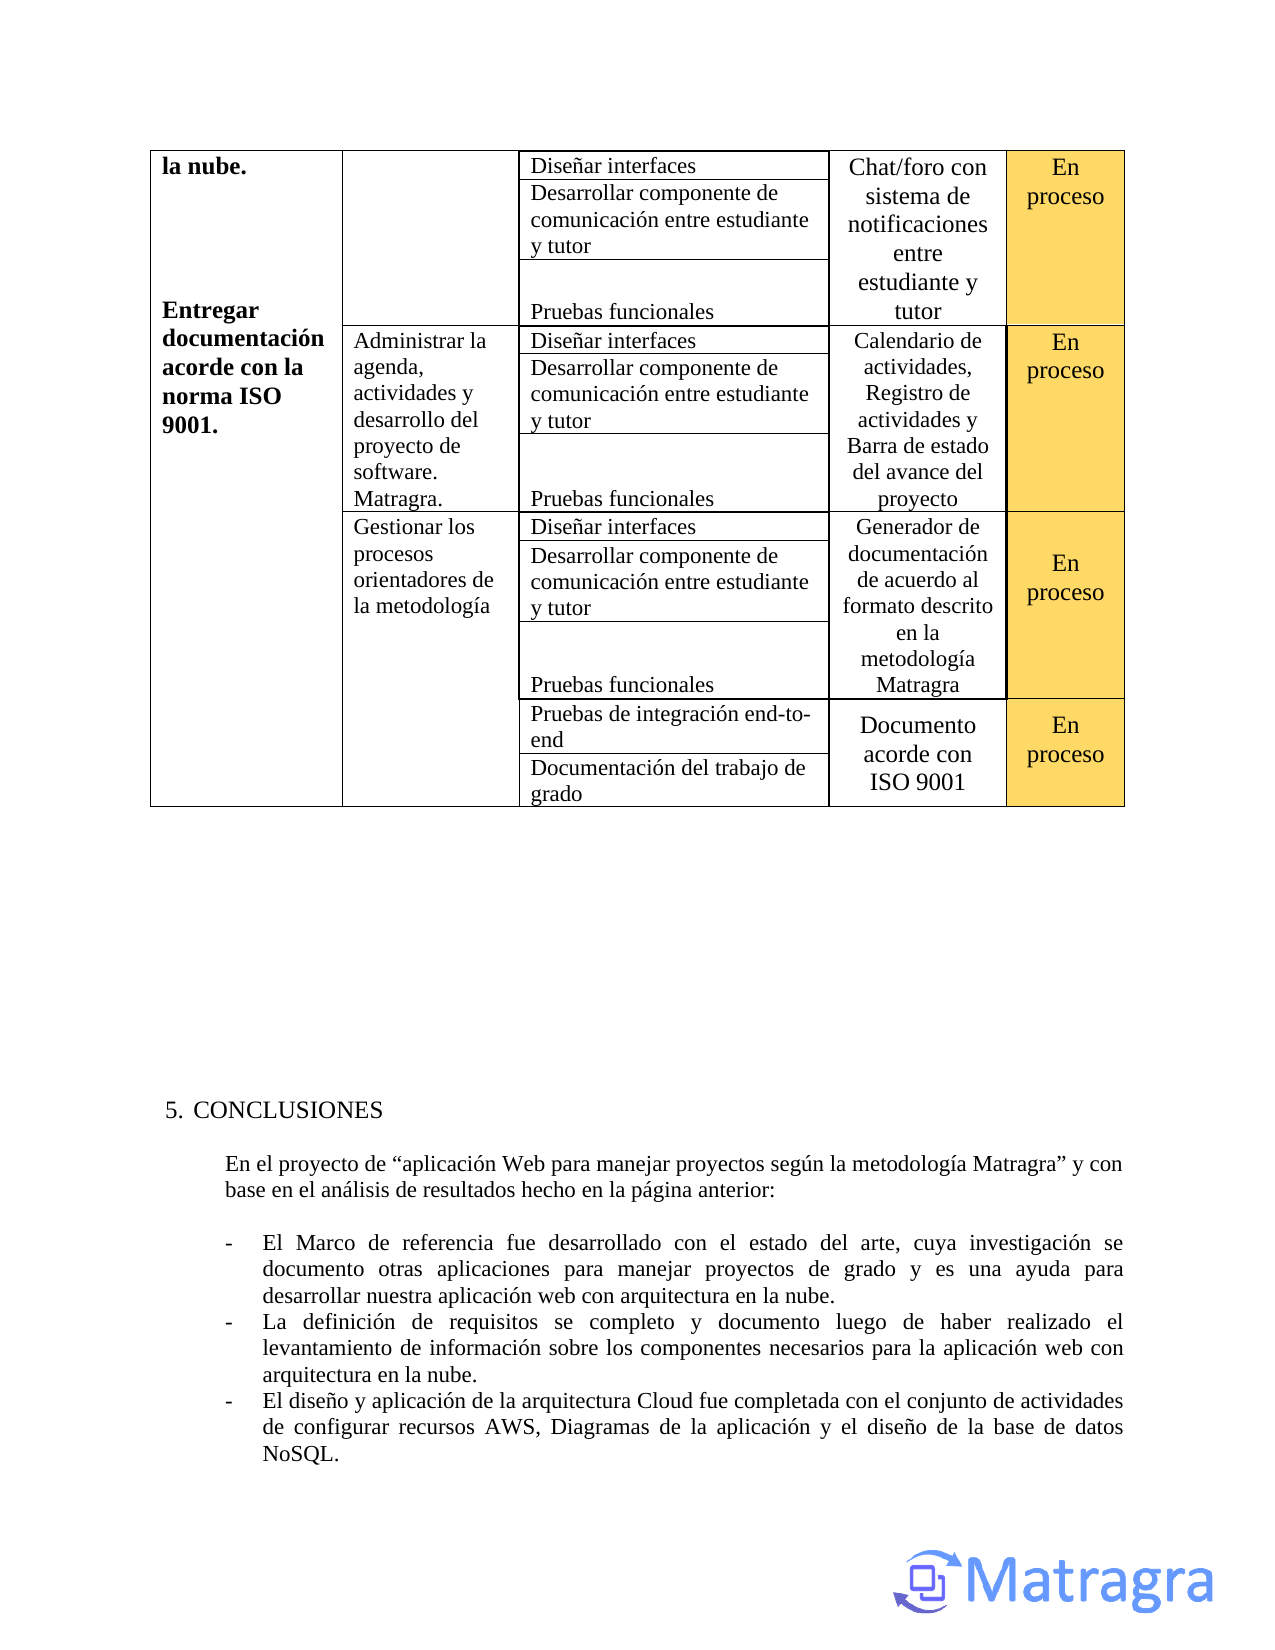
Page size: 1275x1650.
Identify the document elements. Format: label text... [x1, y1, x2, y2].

table_cell Gestionar los procesos orientadores de la metodología [343, 512, 519, 806]
table_cell Desarrollar componente de comunicación entre estudiante y tutor [520, 541, 828, 621]
table_cell En proceso [1007, 699, 1124, 806]
table_cell En proceso [1007, 151, 1124, 324]
table_cell Calendario de actividades, Registro de actividades y Barra de estado del avance del proyecto [830, 326, 1005, 511]
table_cell Pruebas funcionales [520, 434, 828, 511]
table_cell Chat/foro con sistema de notificaciones entre estudiante y tutor [830, 151, 1006, 324]
list El Marco de referencia fue desarrollado con el estado del arte, cuya investigación se documento otras aplicaciones para manejar proyectos de grado y es una ayuda para desarrollar nuestra aplicación web con arquitectura en la nube. [225, 1229, 1125, 1308]
list La definición de requisitos se completo y documento luego de haber realizado el levantamiento de información sobre los componentes necesarios para la aplicación web con arquitectura en la nube. [225, 1308, 1125, 1387]
subtitle CONCLUSIONES [165, 1095, 1125, 1123]
text En el proyecto de “aplicación Web para manejar proyectos según la metodología Matragra” y con base en el análisis de resultados hecho en la página anterior: [225, 1150, 1125, 1203]
table_cell Desarrollar componente de comunicación entre estudiante y tutor [520, 354, 828, 433]
table_cell Documentación del trabajo de grado [520, 754, 828, 806]
list El diseño y aplicación de la arquitectura Cloud fue completada con el conjunto de actividades de configurar recursos AWS, Diagramas de la aplicación y el diseño de la base de datos NoSQL. [225, 1387, 1125, 1466]
table_cell En proceso [1008, 326, 1124, 511]
table_cell En proceso [1008, 512, 1124, 698]
table_cell Generador de documentación de acuerdo al formato descrito en la metodología Matragra [830, 512, 1005, 698]
table_cell Documento acorde con ISO 9001 [830, 700, 1006, 806]
table_cell Pruebas funcionales [520, 260, 828, 324]
table_cell Diseñar interfaces [520, 327, 828, 353]
table_cell Pruebas de integración end-to-end [520, 700, 828, 752]
table_cell Diseñar interfaces [520, 513, 828, 539]
table_cell Desarrollar componente de comunicación entre estudiante y tutor [520, 180, 828, 258]
table_cell Administrar la agenda, actividades y desarrollo del proyecto de software. Matragra. [343, 326, 518, 511]
table_cell Diseñar interfaces [520, 152, 828, 178]
picture [892, 1549, 1213, 1614]
table_cell Pruebas funcionales [520, 622, 828, 698]
